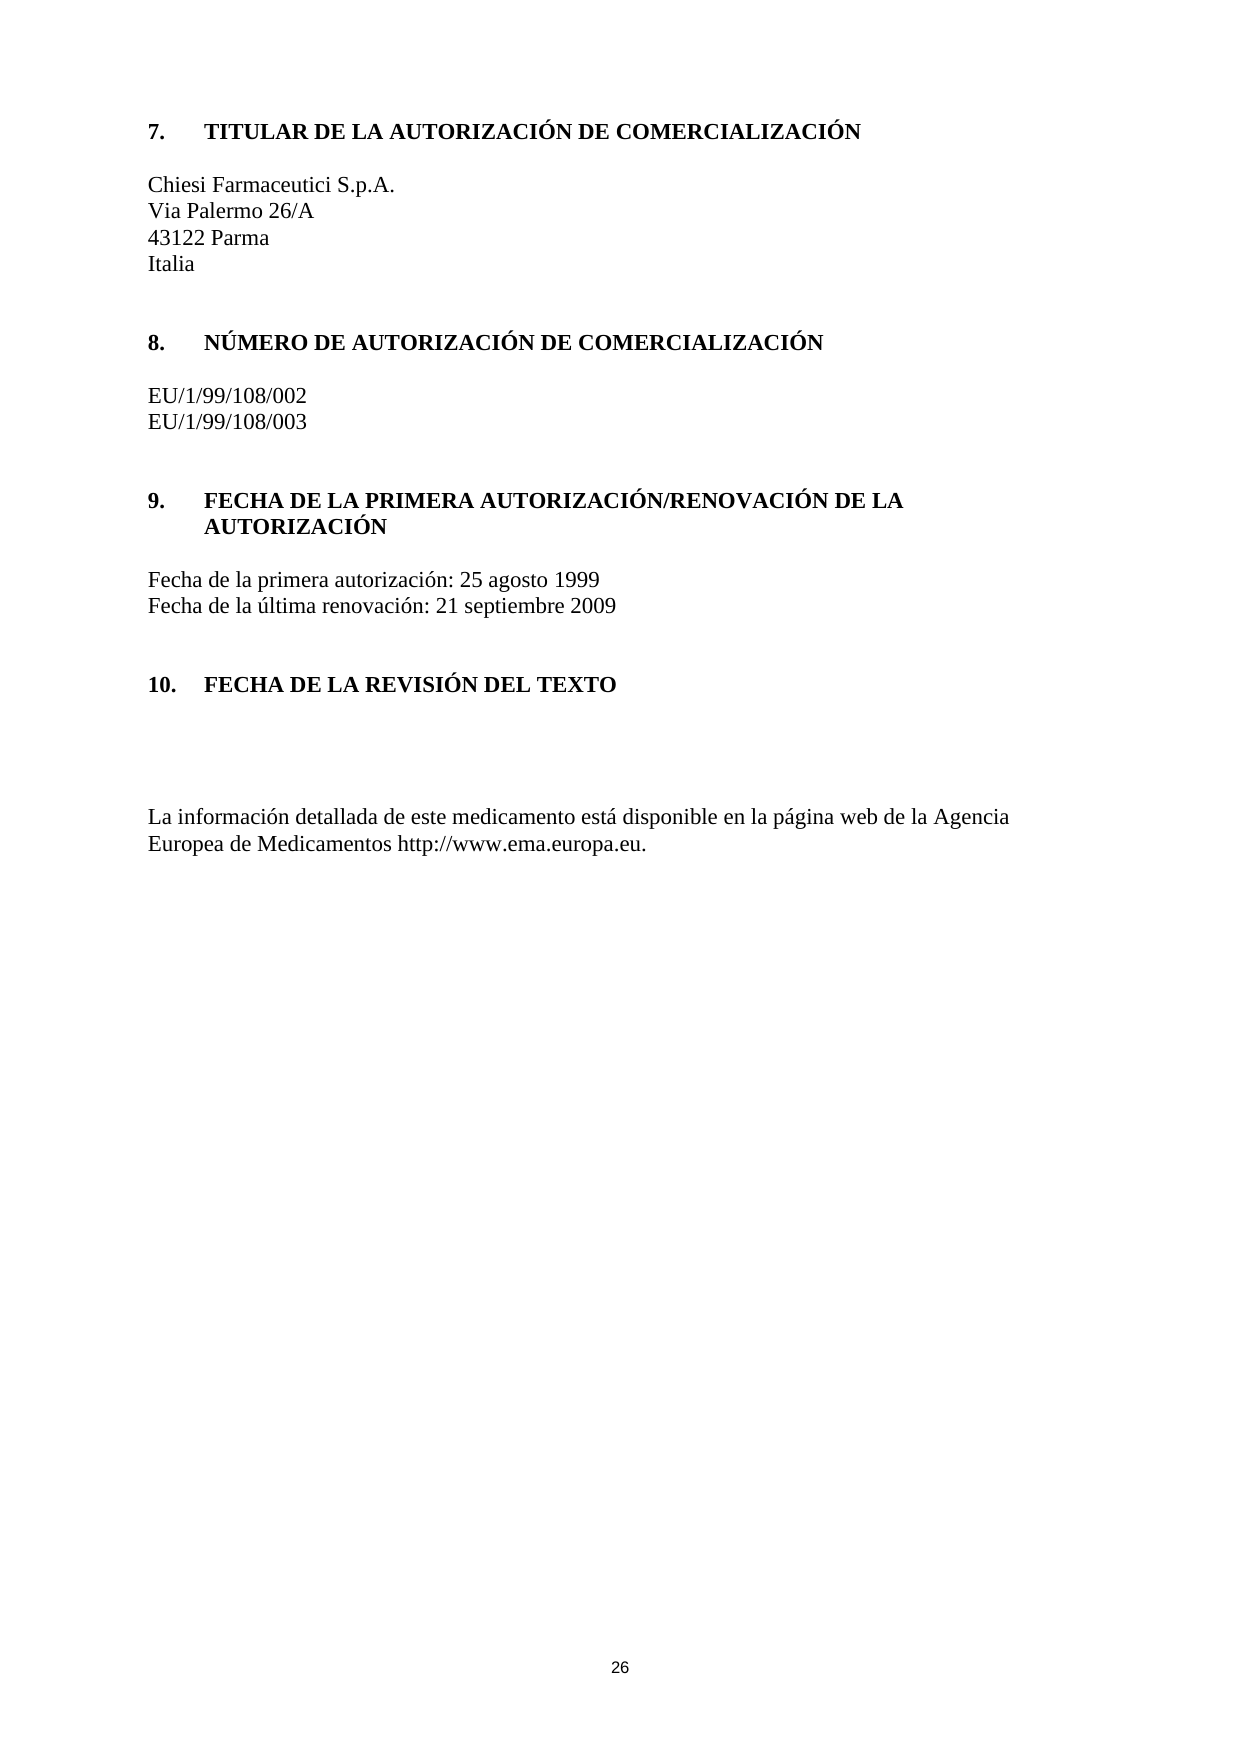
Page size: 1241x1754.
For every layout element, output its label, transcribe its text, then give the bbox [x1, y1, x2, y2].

text 9. FECHA DE LA PRIMERA AUTORIZACIÓN/RENOVACIÓN DE LA AUTORIZACIÓN [148, 487, 1092, 540]
text Fecha de la primera autorización: 25 agosto 1999 [148, 566, 1092, 592]
text 8. NÚMERO DE AUTORIZACIÓN DE COMERCIALIZACIÓN [148, 329, 1092, 355]
text 43122 Parma [148, 223, 1092, 250]
text Via Palermo 26/A [148, 197, 1092, 223]
text EU/1/99/108/002 [148, 382, 1092, 408]
text La información detallada de este medicamento está disponible en la página web de la Agencia Europea de Medicamentos http://www.ema.europa.eu. [148, 803, 1092, 856]
text Italia [148, 250, 1092, 276]
text 10. FECHA DE LA REVISIÓN DEL TEXTO [148, 672, 1092, 698]
text Fecha de la última renovación: 21 septiembre 2009 [148, 592, 1092, 619]
text Chiesi Farmaceutici S.p.A. [148, 171, 1092, 197]
text 7. TITULAR DE LA AUTORIZACIÓN DE COMERCIALIZACIÓN [148, 118, 1092, 144]
text EU/1/99/108/003 [148, 408, 1092, 434]
